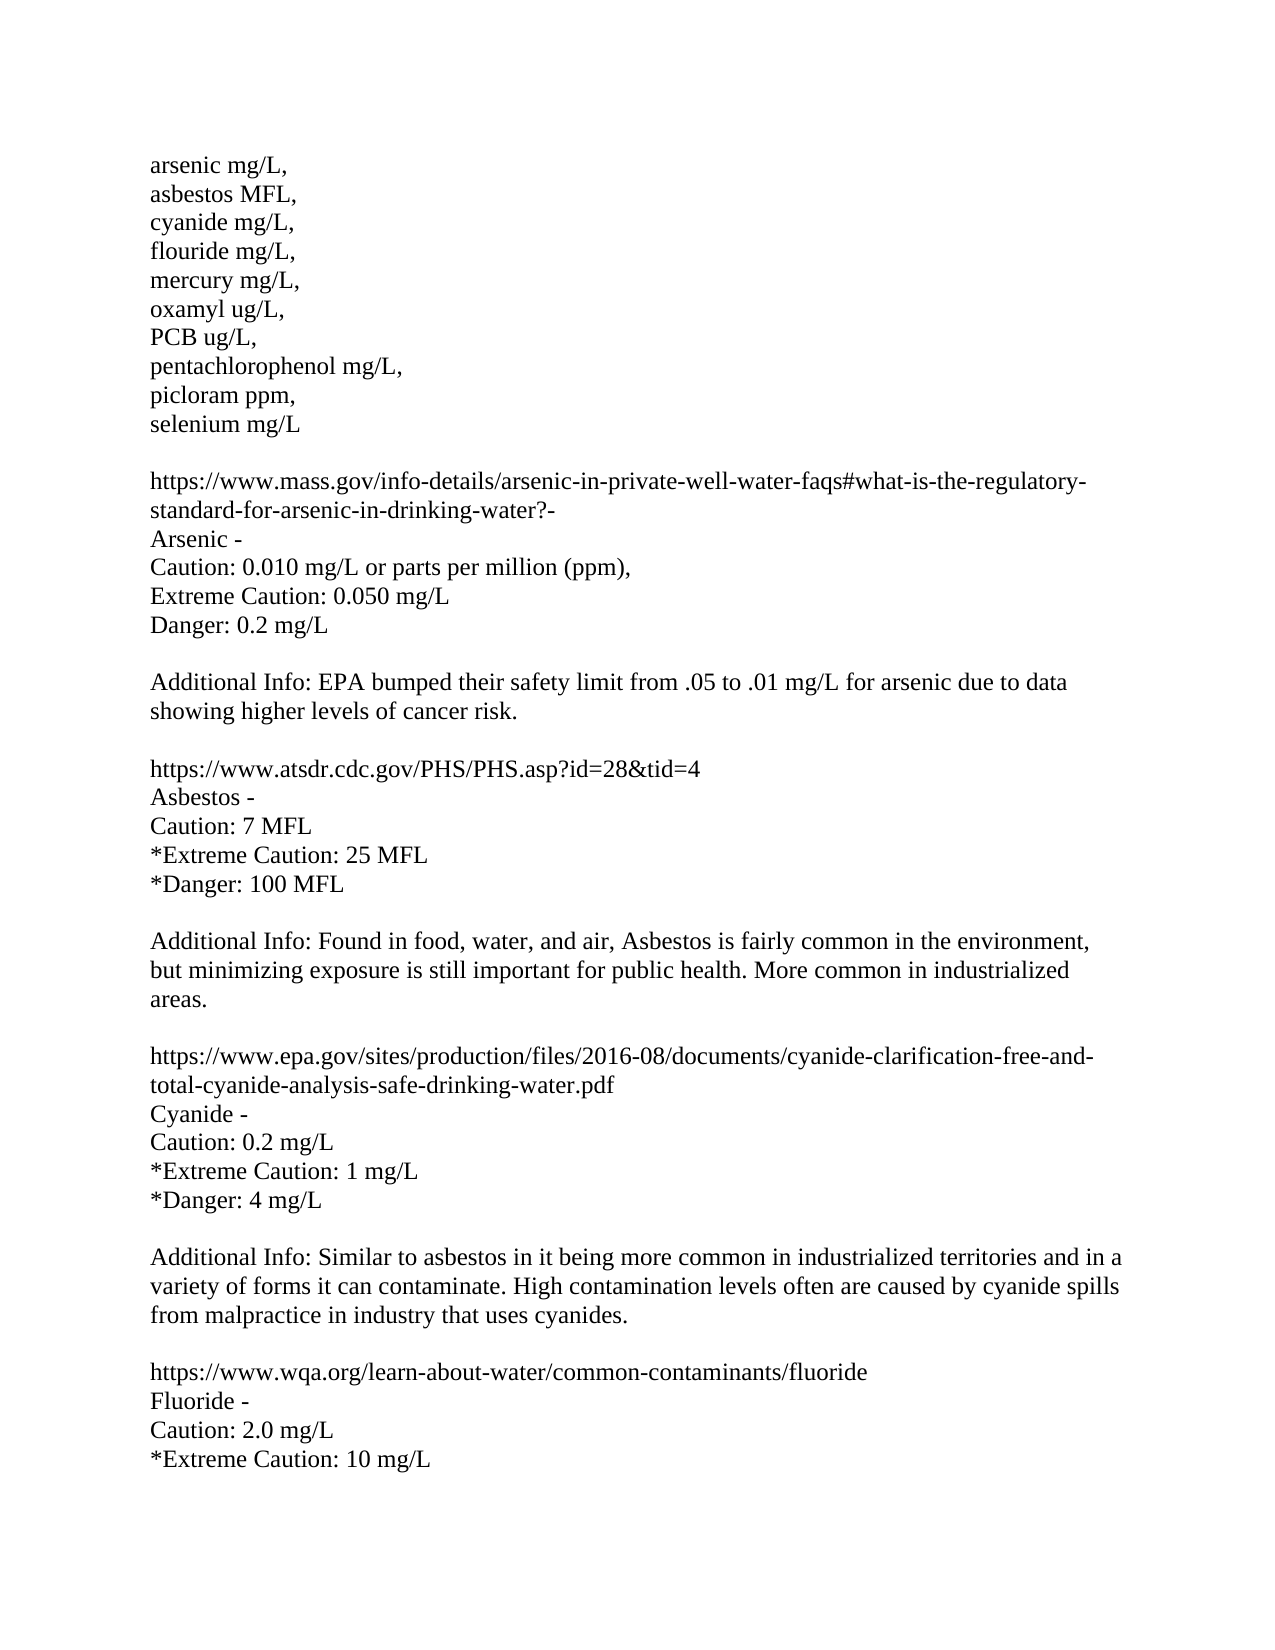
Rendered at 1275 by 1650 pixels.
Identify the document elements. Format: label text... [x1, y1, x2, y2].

text cyanide mg/L, [150, 207, 1125, 236]
text *Extreme Caution: 1 mg/L [150, 1156, 1125, 1185]
text *Danger: 100 MFL [150, 869, 1125, 897]
text Asbestos - [150, 782, 1125, 811]
text asbestos MFL, [150, 179, 1125, 207]
text flouride mg/L, [150, 236, 1125, 265]
text PCB ug/L, [150, 322, 1125, 351]
text Fluoride - [150, 1386, 1125, 1415]
text Arsenic - [150, 524, 1125, 552]
text picloram ppm, [150, 380, 1125, 409]
text selenium mg/L [150, 409, 1125, 437]
text Caution: 0.010 mg/L or parts per million (ppm), [150, 552, 1125, 581]
text Additional Info: Found in food, water, and air, Asbestos is fairly common in the environment, but minimizing exposure is still important for public health. More common in industrialized areas. [150, 926, 1125, 1012]
text oxamyl ug/L, [150, 294, 1125, 322]
text Danger: 0.2 mg/L [150, 610, 1125, 639]
text Caution: 0.2 mg/L [150, 1127, 1125, 1156]
text Additional Info: Similar to asbestos in it being more common in industrialized territories and in a variety of forms it can contaminate. High contamination levels often are caused by cyanide spills from malpractice in industry that uses cyanides. [150, 1242, 1125, 1329]
text Caution: 2.0 mg/L [150, 1415, 1125, 1444]
text *Extreme Caution: 25 MFL [150, 840, 1125, 869]
text arsenic mg/L, [150, 150, 1125, 179]
text Cyanide - [150, 1099, 1125, 1127]
text *Danger: 4 mg/L [150, 1185, 1125, 1214]
text Extreme Caution: 0.050 mg/L [150, 581, 1125, 610]
text https://www.mass.gov/info-details/arsenic-in-private-well-water-faqs#what-is-the-regulatory-standard-for-arsenic-in-drinking-water?- [150, 466, 1125, 524]
text pentachlorophenol mg/L, [150, 351, 1125, 380]
text mercury mg/L, [150, 265, 1125, 294]
text Additional Info: EPA bumped their safety limit from .05 to .01 mg/L for arsenic due to data showing higher levels of cancer risk. [150, 667, 1125, 725]
text https://www.epa.gov/sites/production/files/2016-08/documents/cyanide-clarification-free-and-total-cyanide-analysis-safe-drinking-water.pdf [150, 1041, 1125, 1099]
text *Extreme Caution: 10 mg/L [150, 1444, 1125, 1472]
text https://www.wqa.org/learn-about-water/common-contaminants/fluoride [150, 1357, 1125, 1386]
text Caution: 7 MFL [150, 811, 1125, 840]
text https://www.atsdr.cdc.gov/PHS/PHS.asp?id=28&tid=4 [150, 754, 1125, 782]
